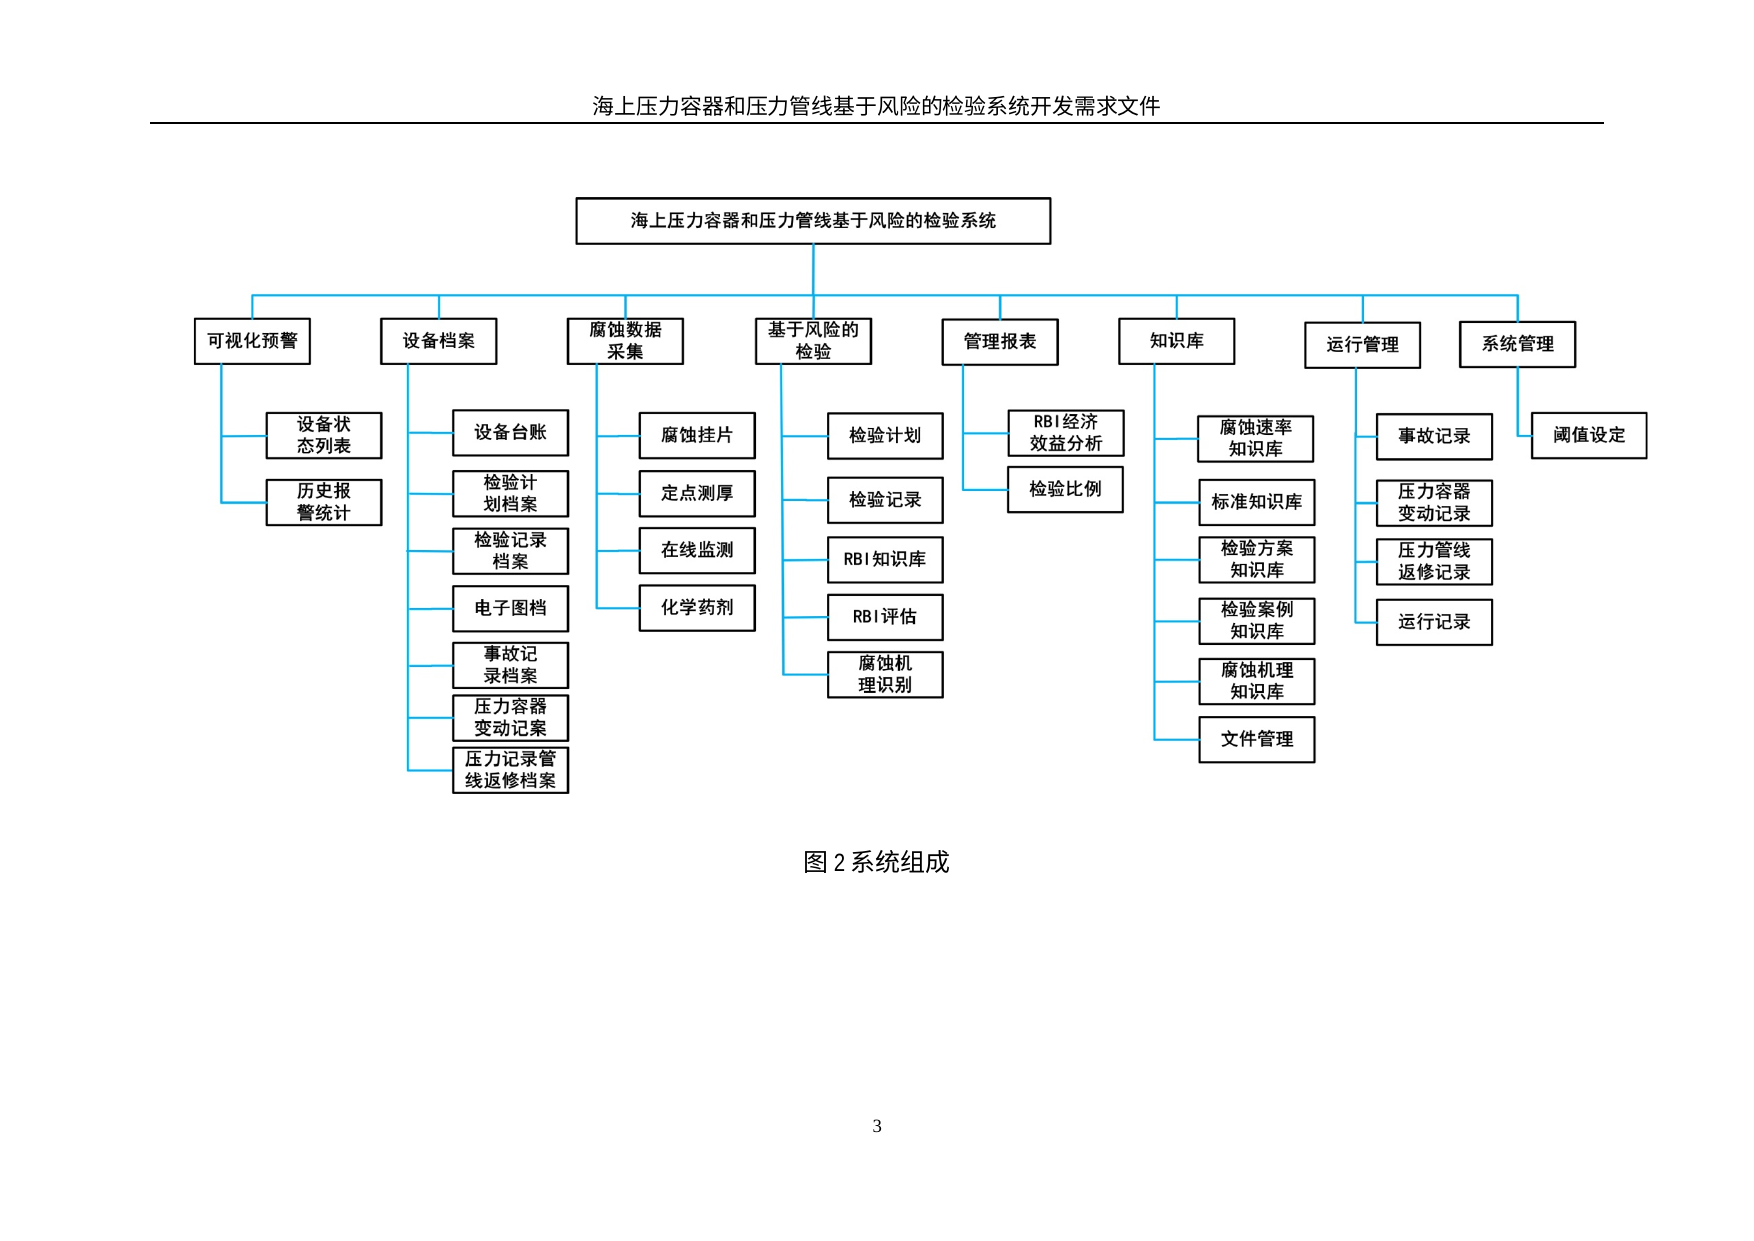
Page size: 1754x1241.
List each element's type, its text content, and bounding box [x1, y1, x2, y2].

list 图2 系统组成 [150, 828, 1604, 893]
picture [193, 197, 1648, 794]
